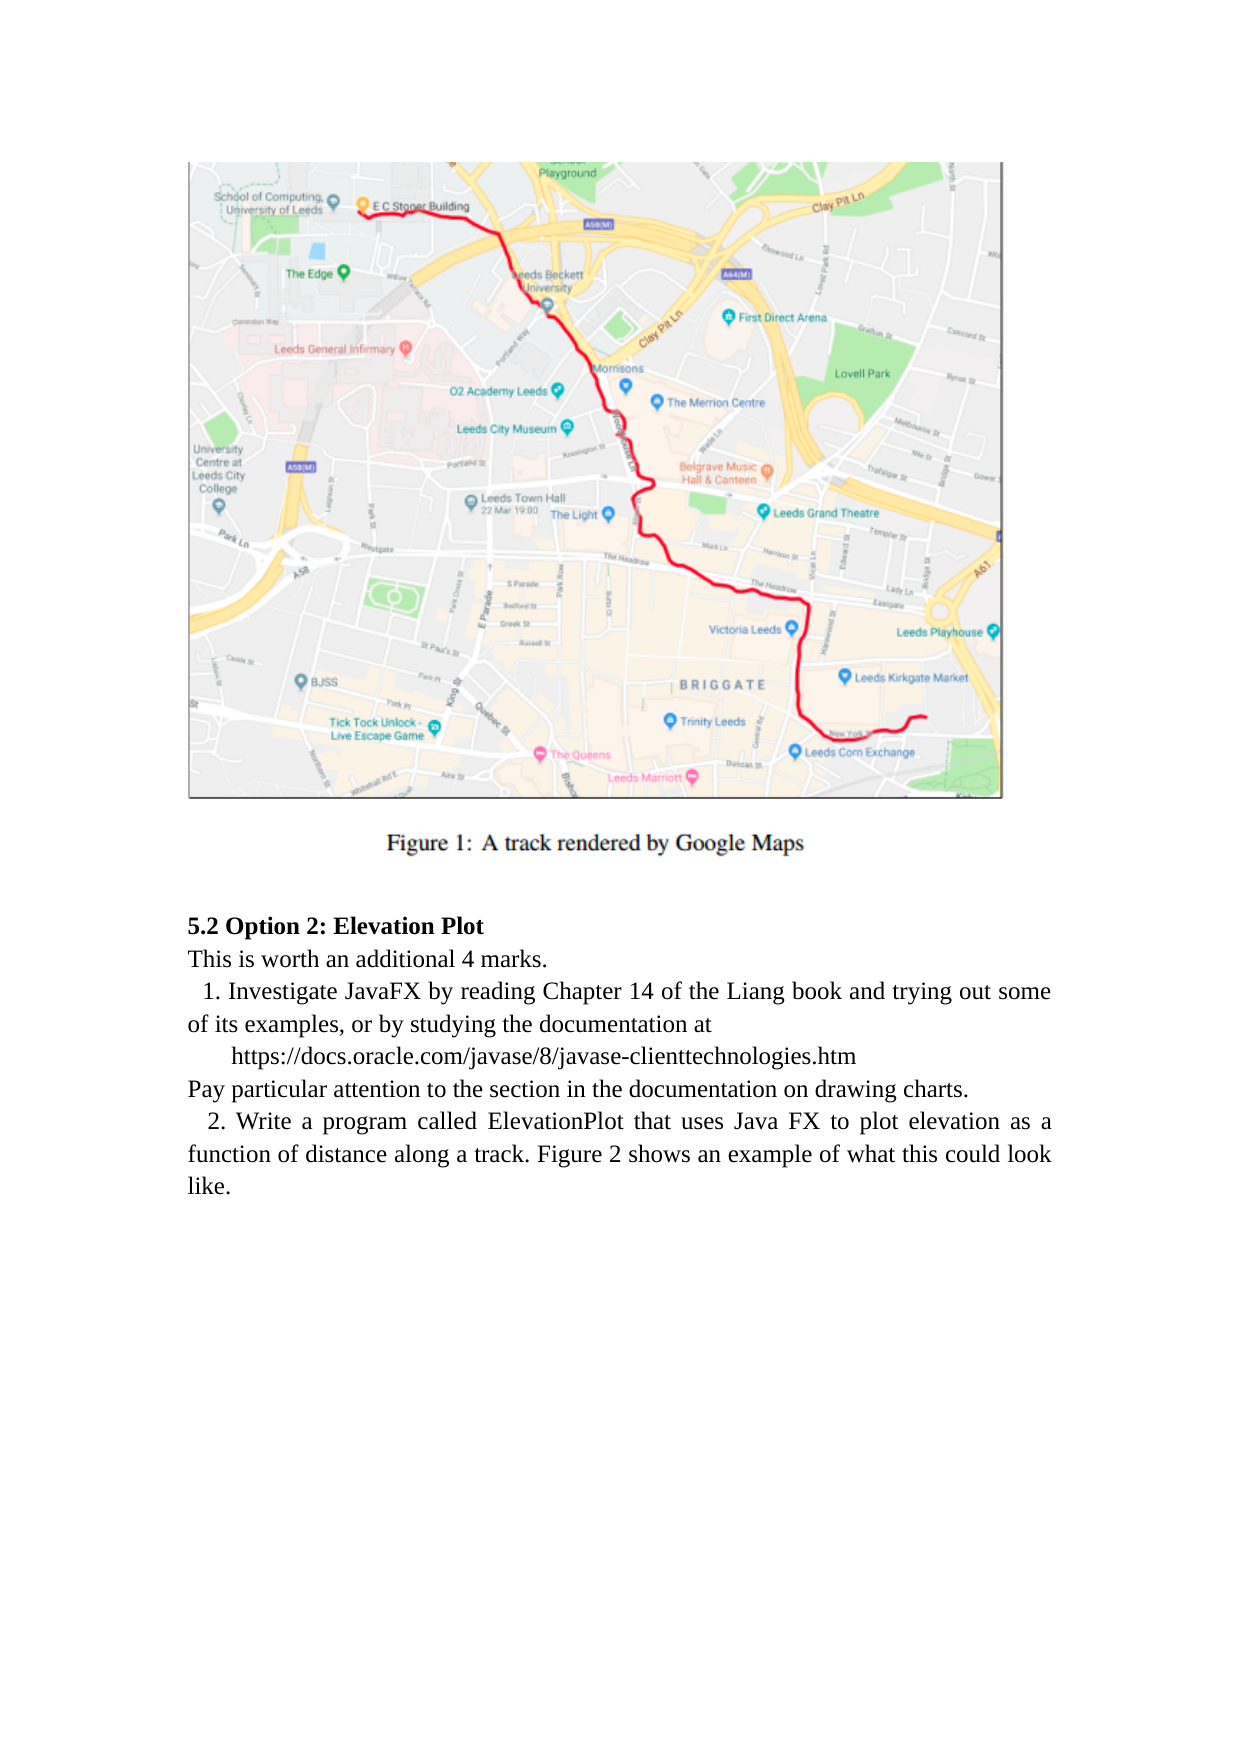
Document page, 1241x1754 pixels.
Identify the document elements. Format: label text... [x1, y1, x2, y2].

picture [187, 162, 1052, 862]
